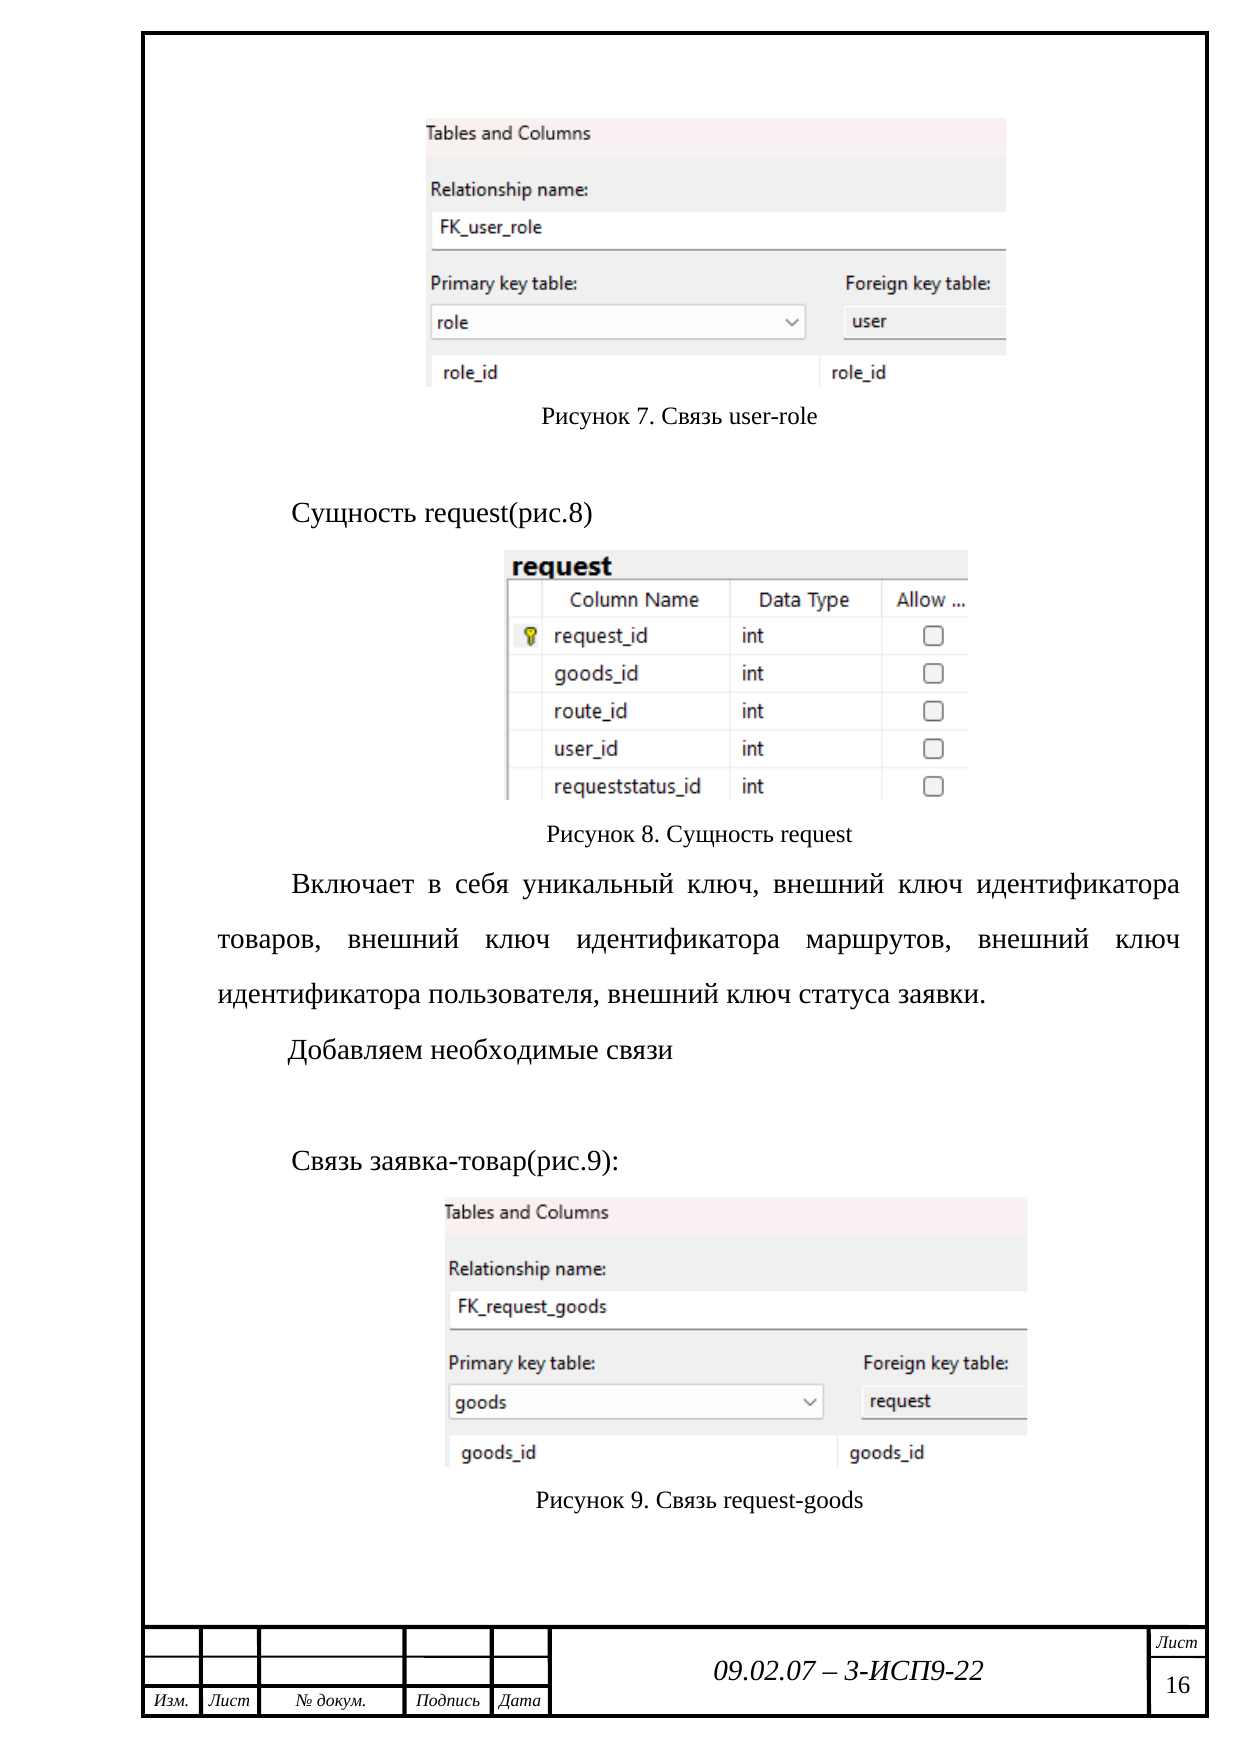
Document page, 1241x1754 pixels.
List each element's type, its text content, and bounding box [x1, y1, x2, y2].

text Включает в себя уникальный ключ, внешний ключ идентификатора товаров, внешний ключ идентификатора маршрутов, внешний ключ идентификатора пользователя, внешний ключ статуса заявки. [217, 866, 1181, 1010]
text Сущность request(рис.8) [217, 495, 1181, 528]
picture [444, 1197, 1028, 1467]
picture [504, 550, 969, 800]
picture [426, 118, 1007, 387]
text Связь заявка-товар(рис.9): [217, 1143, 1181, 1176]
text Добавляем необходимые связи [177, 1032, 1181, 1066]
